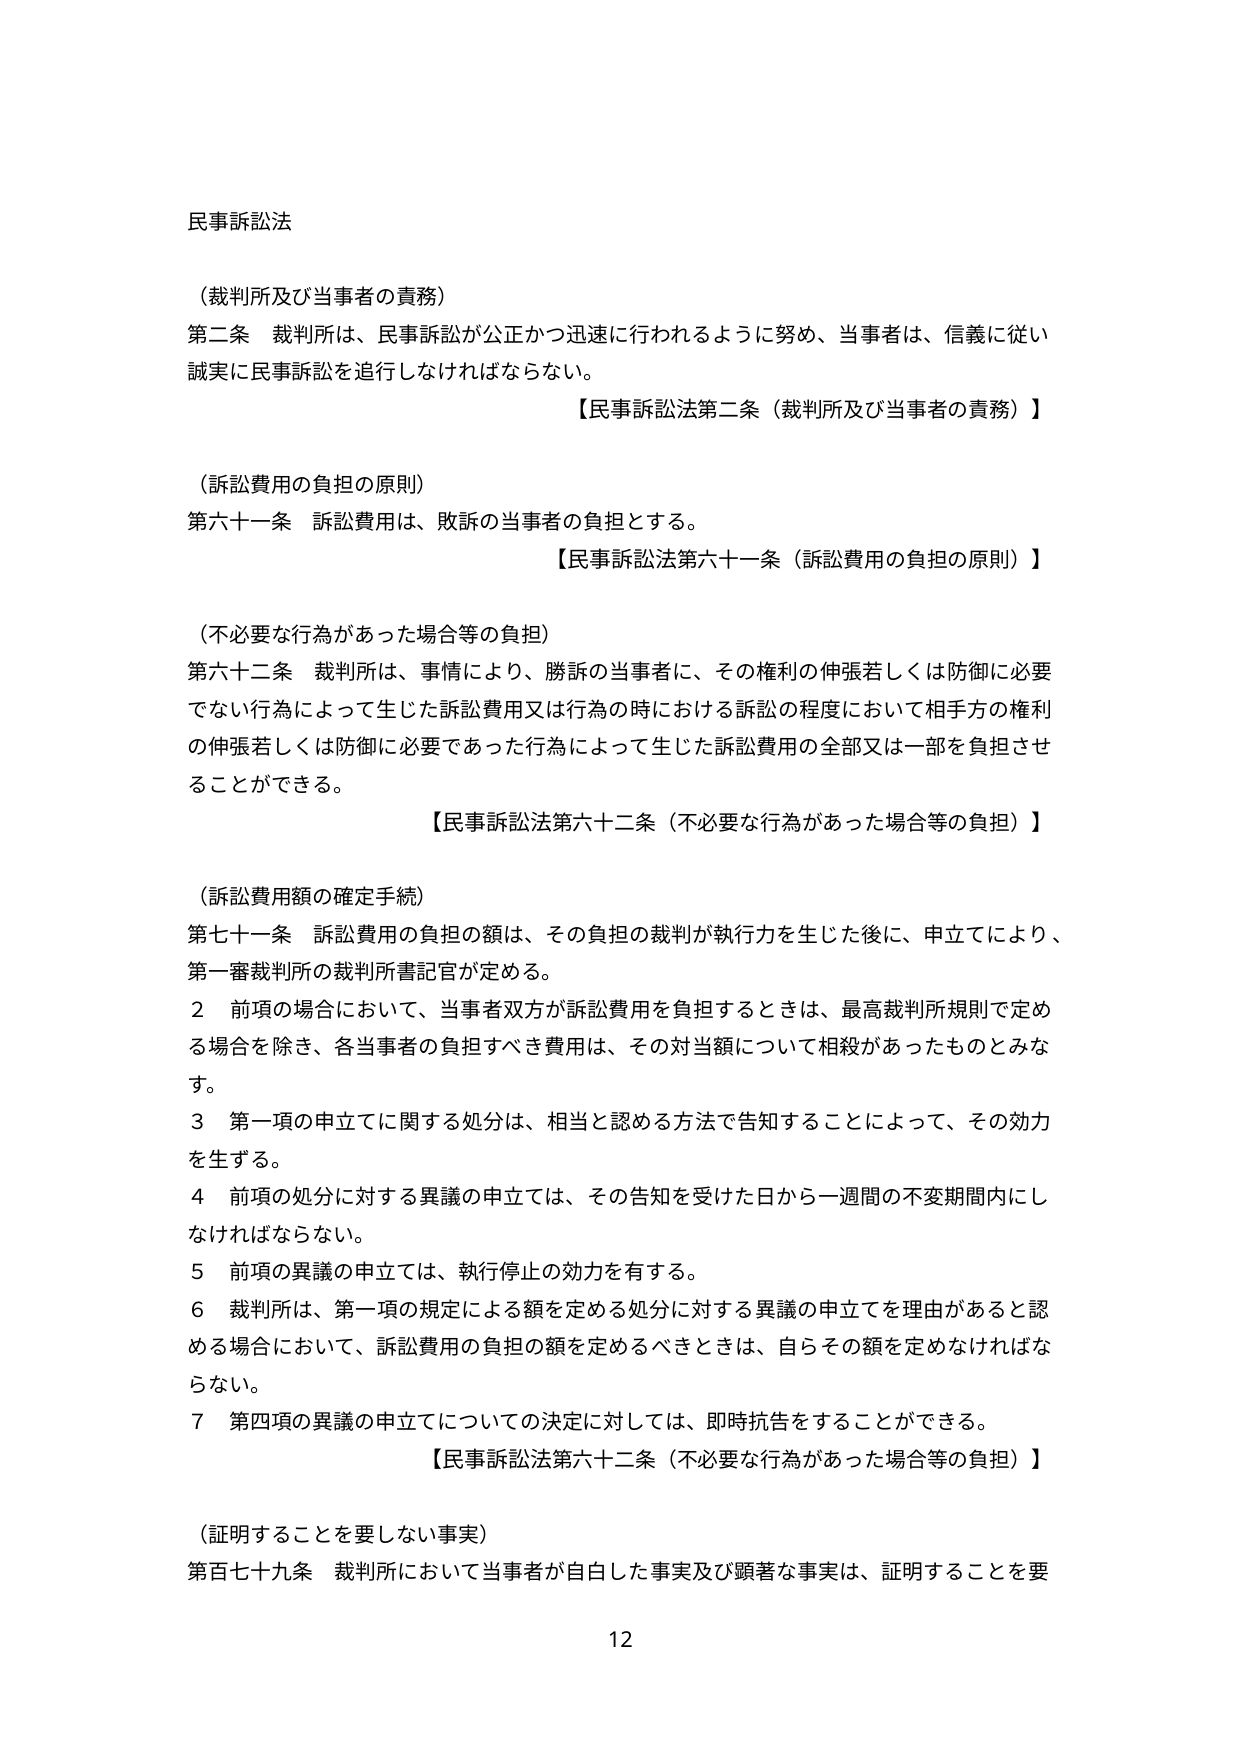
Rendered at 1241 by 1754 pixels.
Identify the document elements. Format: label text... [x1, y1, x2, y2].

text 【民事訴訟法第二条（裁判所及び当事者の責務）】 [187, 389, 1053, 427]
text 第七十一条 訴訟費用の負担の額は、その負担の裁判が執行力を生じた後に、申立てにより、第一審裁判所の裁判所書記官が定める。 [187, 914, 1053, 989]
text ６ 裁判所は、第一項の規定による額を定める処分に対する異議の申立てを理由があると認める場合において、訴訟費用の負担の額を定めるべきときは、自らその額を定めなければならない。 [187, 1289, 1053, 1402]
text （訴訟費用額の確定手続） [187, 877, 1053, 914]
text （裁判所及び当事者の責務） [187, 277, 1053, 314]
text （訴訟費用の負担の原則） [187, 464, 1053, 502]
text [187, 1552, 1053, 1589]
text ５ 前項の異議の申立ては、執行停止の効力を有する。 [187, 1252, 1053, 1289]
text ３ 第一項の申立てに関する処分は、相当と認める方法で告知することによって、その効力を生ずる。 [187, 1102, 1053, 1177]
text 【民事訴訟法第六十二条（不必要な行為があった場合等の負担）】 [187, 1439, 1053, 1477]
text ７ 第四項の異議の申立てについての決定に対しては、即時抗告をすることができる。 [187, 1402, 1053, 1439]
text 民事訴訟法 [187, 202, 1053, 239]
text 【民事訴訟法第六十二条（不必要な行為があった場合等の負担）】 [187, 802, 1053, 839]
text 第六十二条 裁判所は、事情により、勝訴の当事者に、その権利の伸張若しくは防御に必要でない行為によって生じた訴訟費用又は行為の時における訴訟の程度において相手方の権利の伸張若しくは防御に必要であった行為によって生じた訴訟費用の全部又は一部を負担させることができる。 [187, 652, 1053, 802]
text （証明することを要しない事実） [187, 1514, 1053, 1552]
text ２ 前項の場合において、当事者双方が訴訟費用を負担するときは、最高裁判所規則で定める場合を除き、各当事者の負担すべき費用は、その対当額について相殺があったものとみなす。 [187, 989, 1053, 1102]
text （不必要な行為があった場合等の負担） [187, 614, 1053, 652]
text 【民事訴訟法第六十一条（訴訟費用の負担の原則）】 [187, 539, 1053, 577]
text 第二条 裁判所は、民事訴訟が公正かつ迅速に行われるように努め、当事者は、信義に従い誠実に民事訴訟を追行しなければならない。 [187, 314, 1053, 389]
text 第六十一条 訴訟費用は、敗訴の当事者の負担とする。 [187, 502, 1053, 539]
text ４ 前項の処分に対する異議の申立ては、その告知を受けた日から一週間の不変期間内にしなければならない。 [187, 1177, 1053, 1252]
